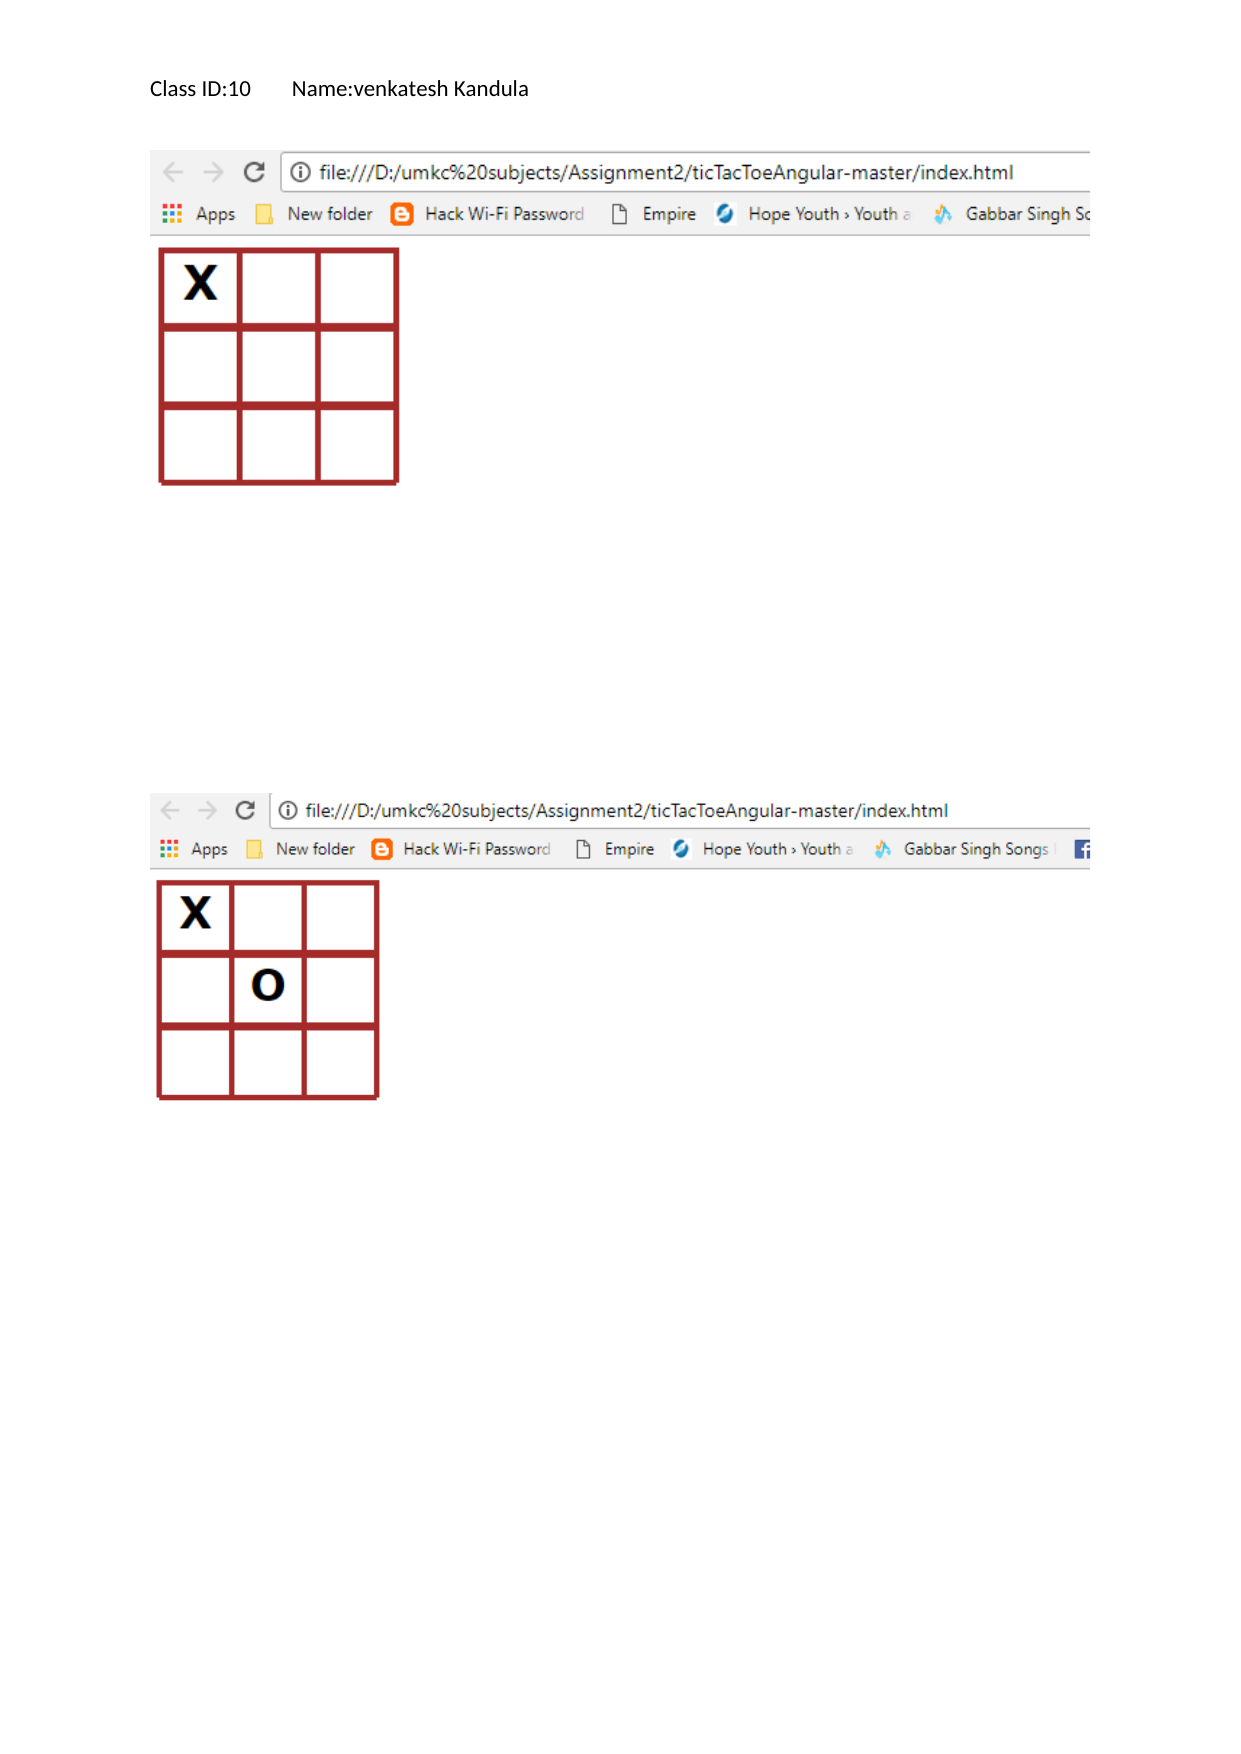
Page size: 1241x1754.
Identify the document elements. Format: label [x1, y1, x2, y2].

picture [150, 793, 1091, 1530]
picture [150, 150, 1091, 769]
